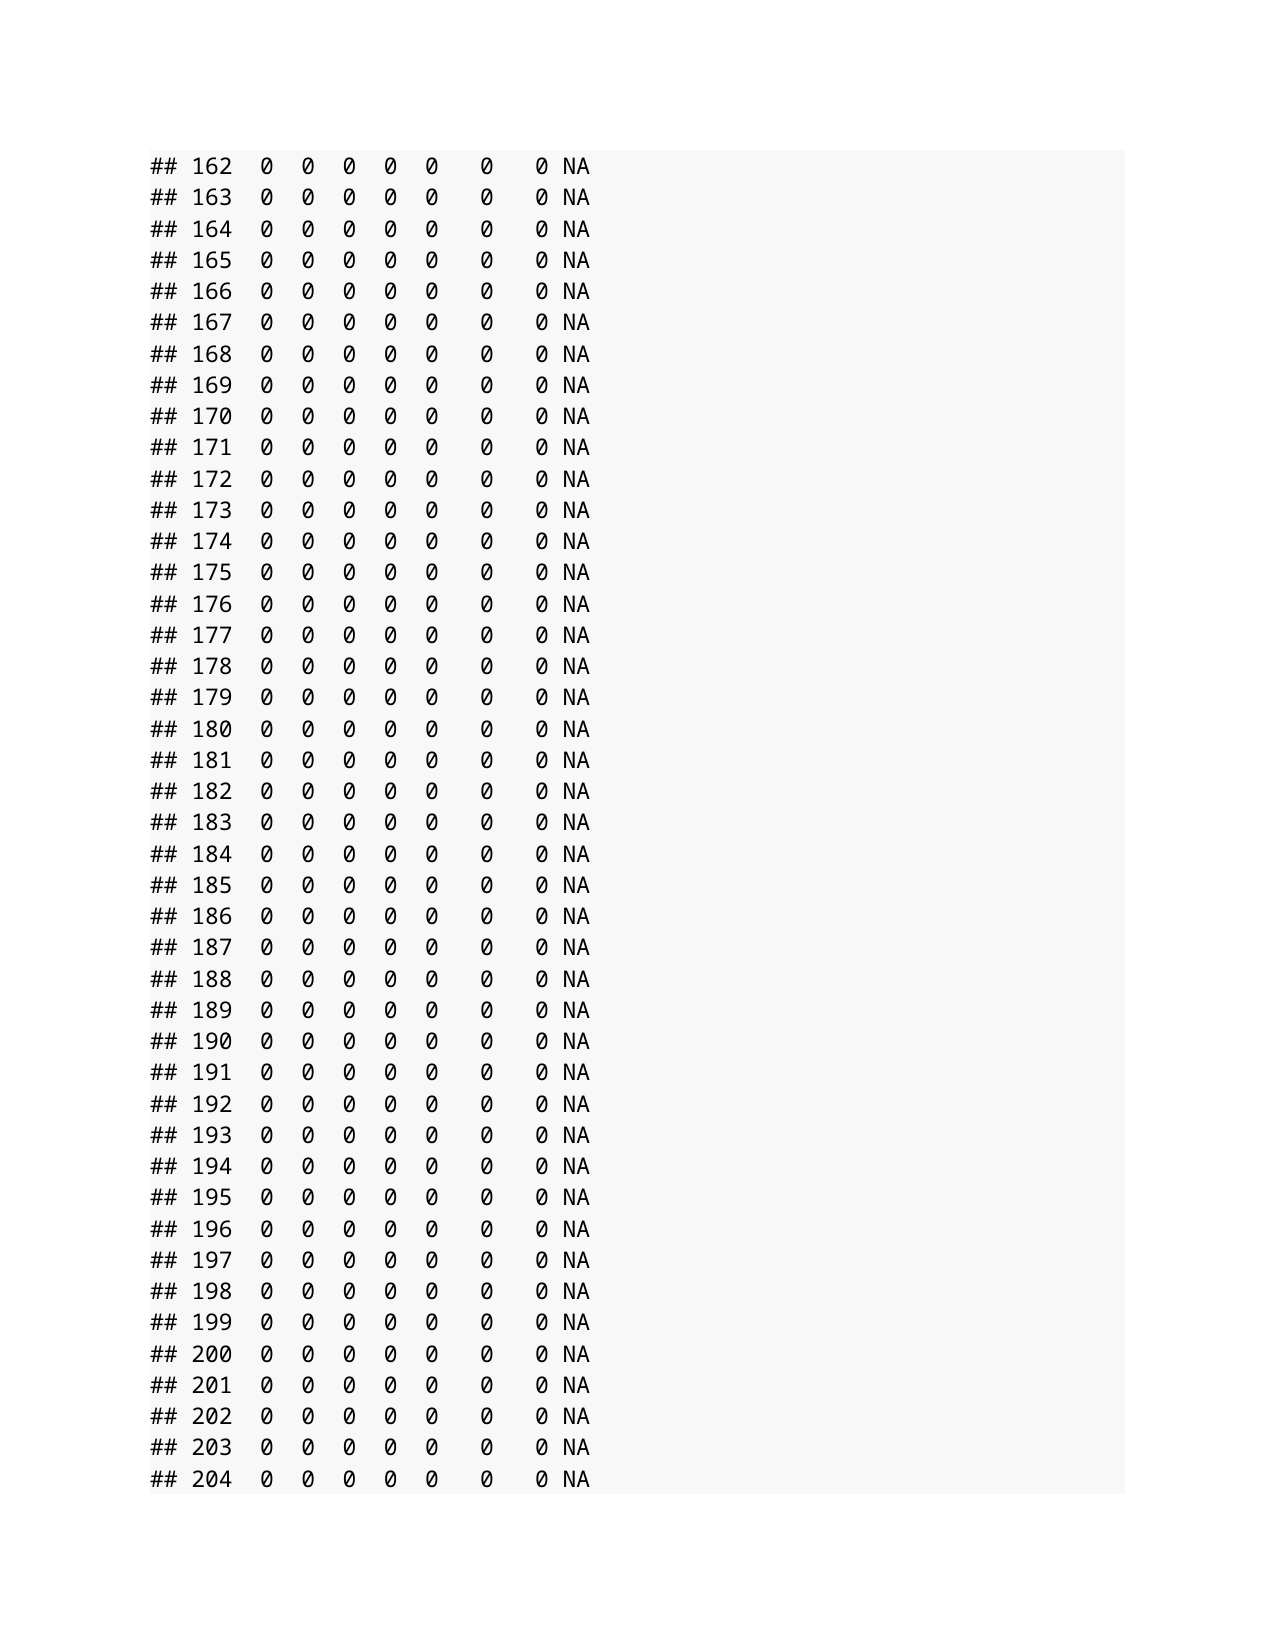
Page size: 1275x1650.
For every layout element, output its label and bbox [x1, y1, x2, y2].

text [150, 150, 1125, 1494]
